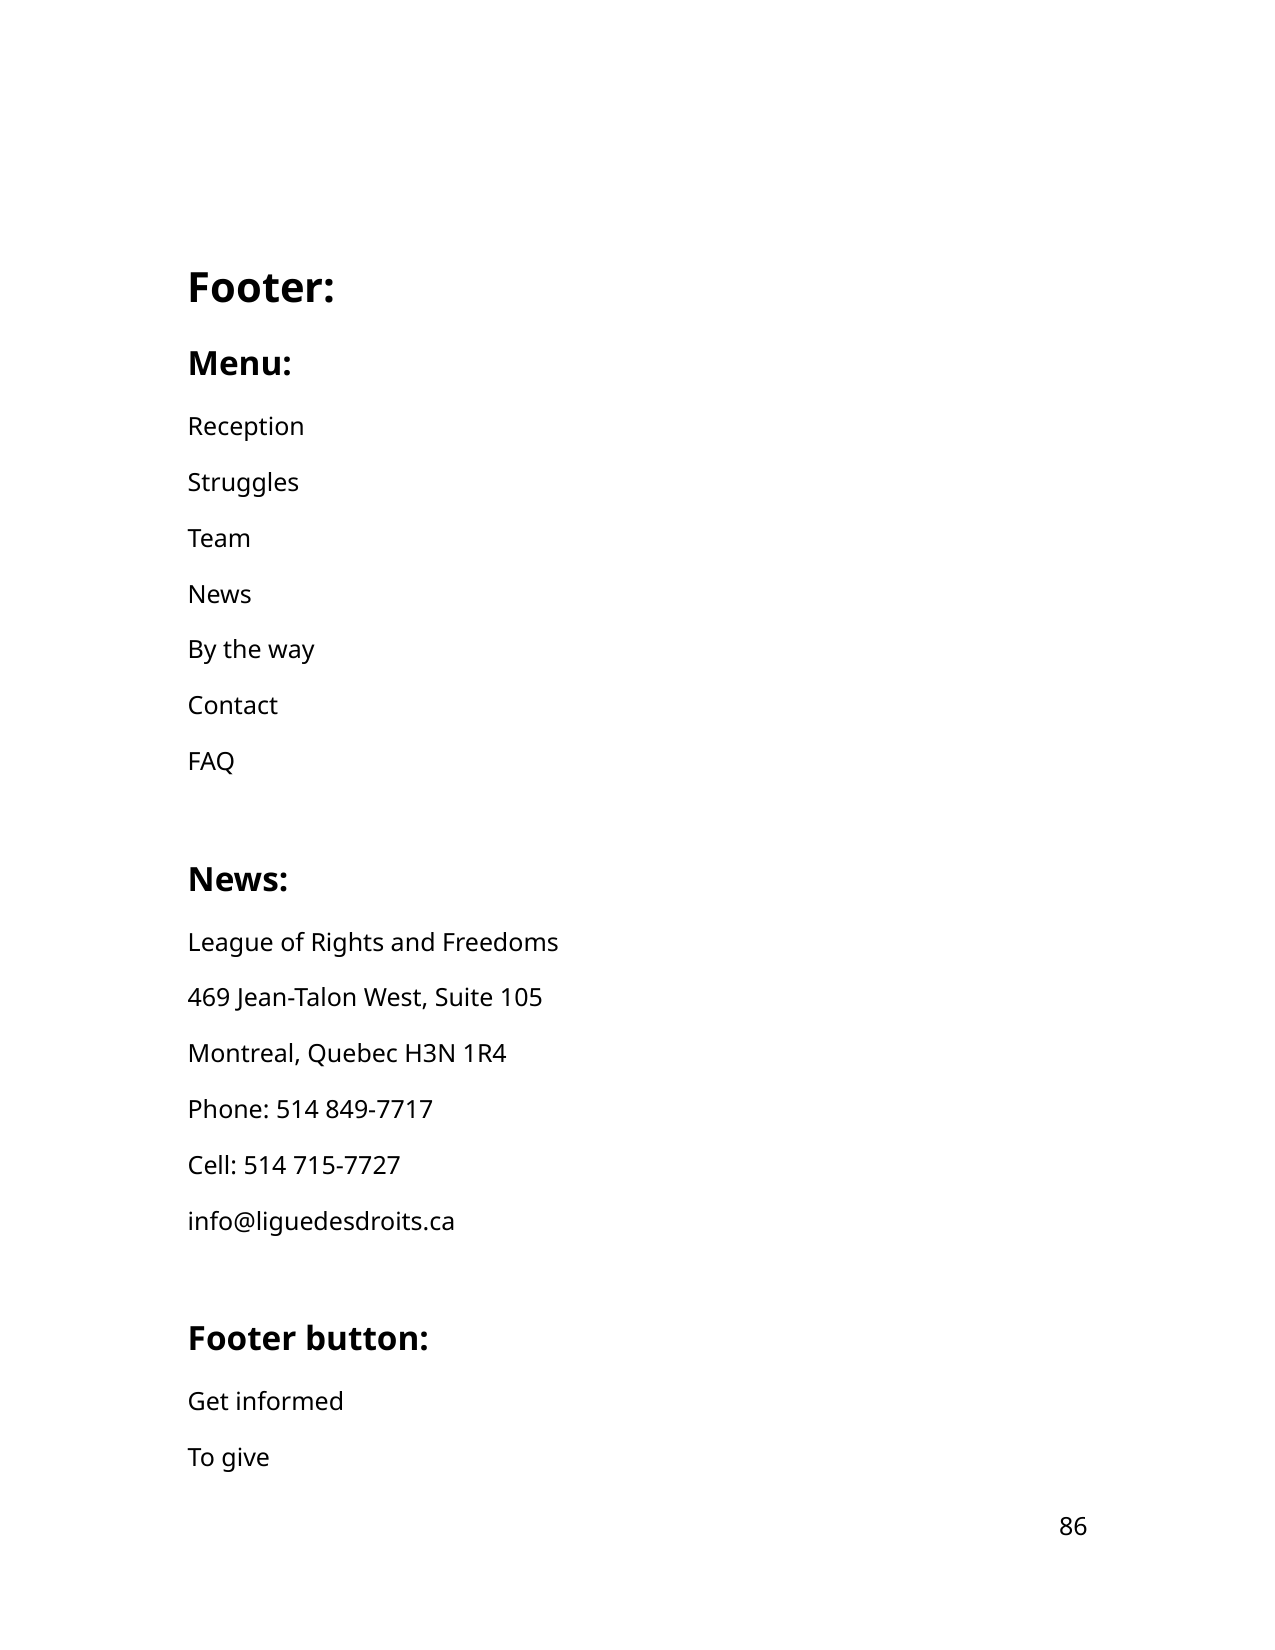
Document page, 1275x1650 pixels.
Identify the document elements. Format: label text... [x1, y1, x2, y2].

text FAQ [187, 744, 1087, 778]
text 469 Jean-Talon West, Suite 105 [187, 980, 1087, 1014]
text Phone: 514 849-7717 [187, 1092, 1087, 1126]
text Footer: [187, 258, 1087, 315]
text Struggles [187, 464, 1087, 499]
text Get informed [187, 1384, 1087, 1418]
text Reception [187, 409, 1087, 443]
text Contact [187, 688, 1087, 722]
text info@liguedesdroits.ca [187, 1203, 1087, 1237]
text By the way [187, 632, 1087, 666]
text To give [187, 1440, 1087, 1474]
text League of Rights and Freedoms [187, 924, 1087, 958]
text Team [187, 520, 1087, 554]
text Menu: [187, 340, 1087, 385]
text News: [187, 855, 1087, 901]
text Cell: 514 715-7727 [187, 1148, 1087, 1182]
text Montreal, Quebec H3N 1R4 [187, 1036, 1087, 1070]
text Footer button: [187, 1315, 1087, 1361]
text News [187, 576, 1087, 610]
